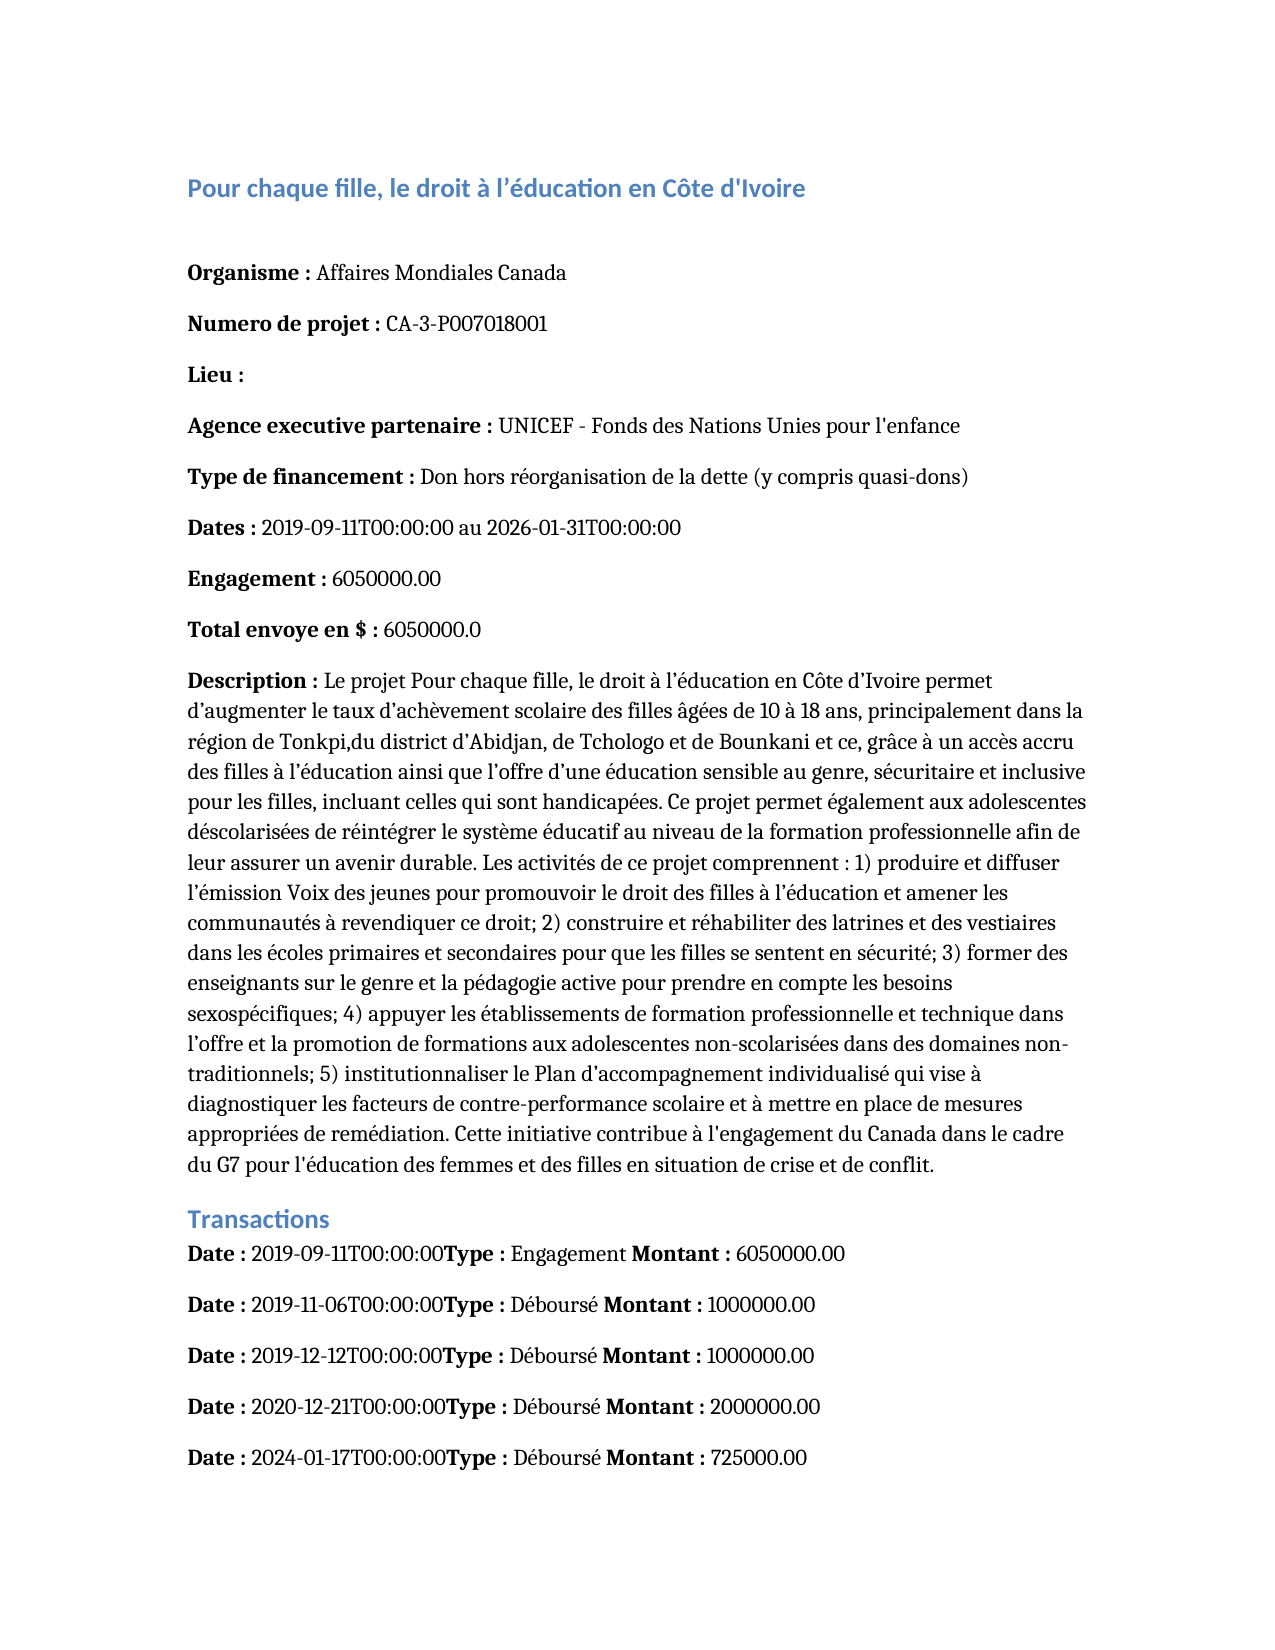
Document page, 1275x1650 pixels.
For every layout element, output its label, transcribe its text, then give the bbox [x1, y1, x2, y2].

text Engagement : 6050000.00 [187, 566, 1087, 592]
text Date : 2019-09-11T00:00:00Type : Engagement Montant : 6050000.00 [187, 1240, 1087, 1267]
text Numero de projet : CA-3-P007018001 [187, 311, 1087, 337]
text Total envoye en $ : 6050000.0 [187, 617, 1087, 643]
text Agence executive partenaire : UNICEF - Fonds des Nations Unies pour l'enfance [187, 413, 1087, 439]
subtitle Transactions [187, 1202, 1087, 1236]
subtitle Pour chaque fille, le droit à l’éducation en Côte d'Ivoire [187, 171, 1087, 204]
text Description : Le projet Pour chaque fille, le droit à l’éducation en Côte d’Ivoire permet d’augmenter le taux d’achèvement scolaire des filles âgées de 10 à 18 ans, principalement dans la région de Tonkpi,du district d’Abidjan, de Tchologo et de Bounkani et ce, grâce à un accès accru des filles à l’éducation ainsi que l’offre d’une éducation sensible au genre, sécuritaire et inclusive pour les filles, incluant celles qui sont handicapées. Ce projet permet également aux adolescentes déscolarisées de réintégrer le système éducatif au niveau de la formation professionnelle afin de leur assurer un avenir durable. Les activités de ce projet comprennent : 1) produire et diffuser l’émission Voix des jeunes pour promouvoir le droit des filles à l’éducation et amener les communautés à revendiquer ce droit; 2) construire et réhabiliter des latrines et des vestiaires dans les écoles primaires et secondaires pour que les filles se sentent en sécurité; 3) former des enseignants sur le genre et la pédagogie active pour prendre en compte les besoins sexospécifiques; 4) appuyer les établissements de formation professionnelle et technique dans l’offre et la promotion de formations aux adolescentes non-scolarisées dans des domaines non-traditionnels; 5) institutionnaliser le Plan d’accompagnement individualisé qui vise à diagnostiquer les facteurs de contre-performance scolaire et à mettre en place de mesures appropriées de remédiation. Cette initiative contribue à l'engagement du Canada dans le cadre du G7 pour l'éducation des femmes et des filles en situation de crise et de conflit. [187, 668, 1087, 1178]
text Date : 2024-01-17T00:00:00Type : Déboursé Montant : 725000.00 [187, 1444, 1087, 1471]
text Type de financement : Don hors réorganisation de la dette (y compris quasi-dons) [187, 464, 1087, 490]
text Date : 2019-11-06T00:00:00Type : Déboursé Montant : 1000000.00 [187, 1291, 1087, 1318]
text Date : 2019-12-12T00:00:00Type : Déboursé Montant : 1000000.00 [187, 1342, 1087, 1369]
text Organisme : Affaires Mondiales Canada [187, 260, 1087, 286]
text Lieu : [187, 362, 1087, 388]
text Dates : 2019-09-11T00:00:00 au 2026-01-31T00:00:00 [187, 515, 1087, 541]
text Date : 2020-12-21T00:00:00Type : Déboursé Montant : 2000000.00 [187, 1393, 1087, 1420]
